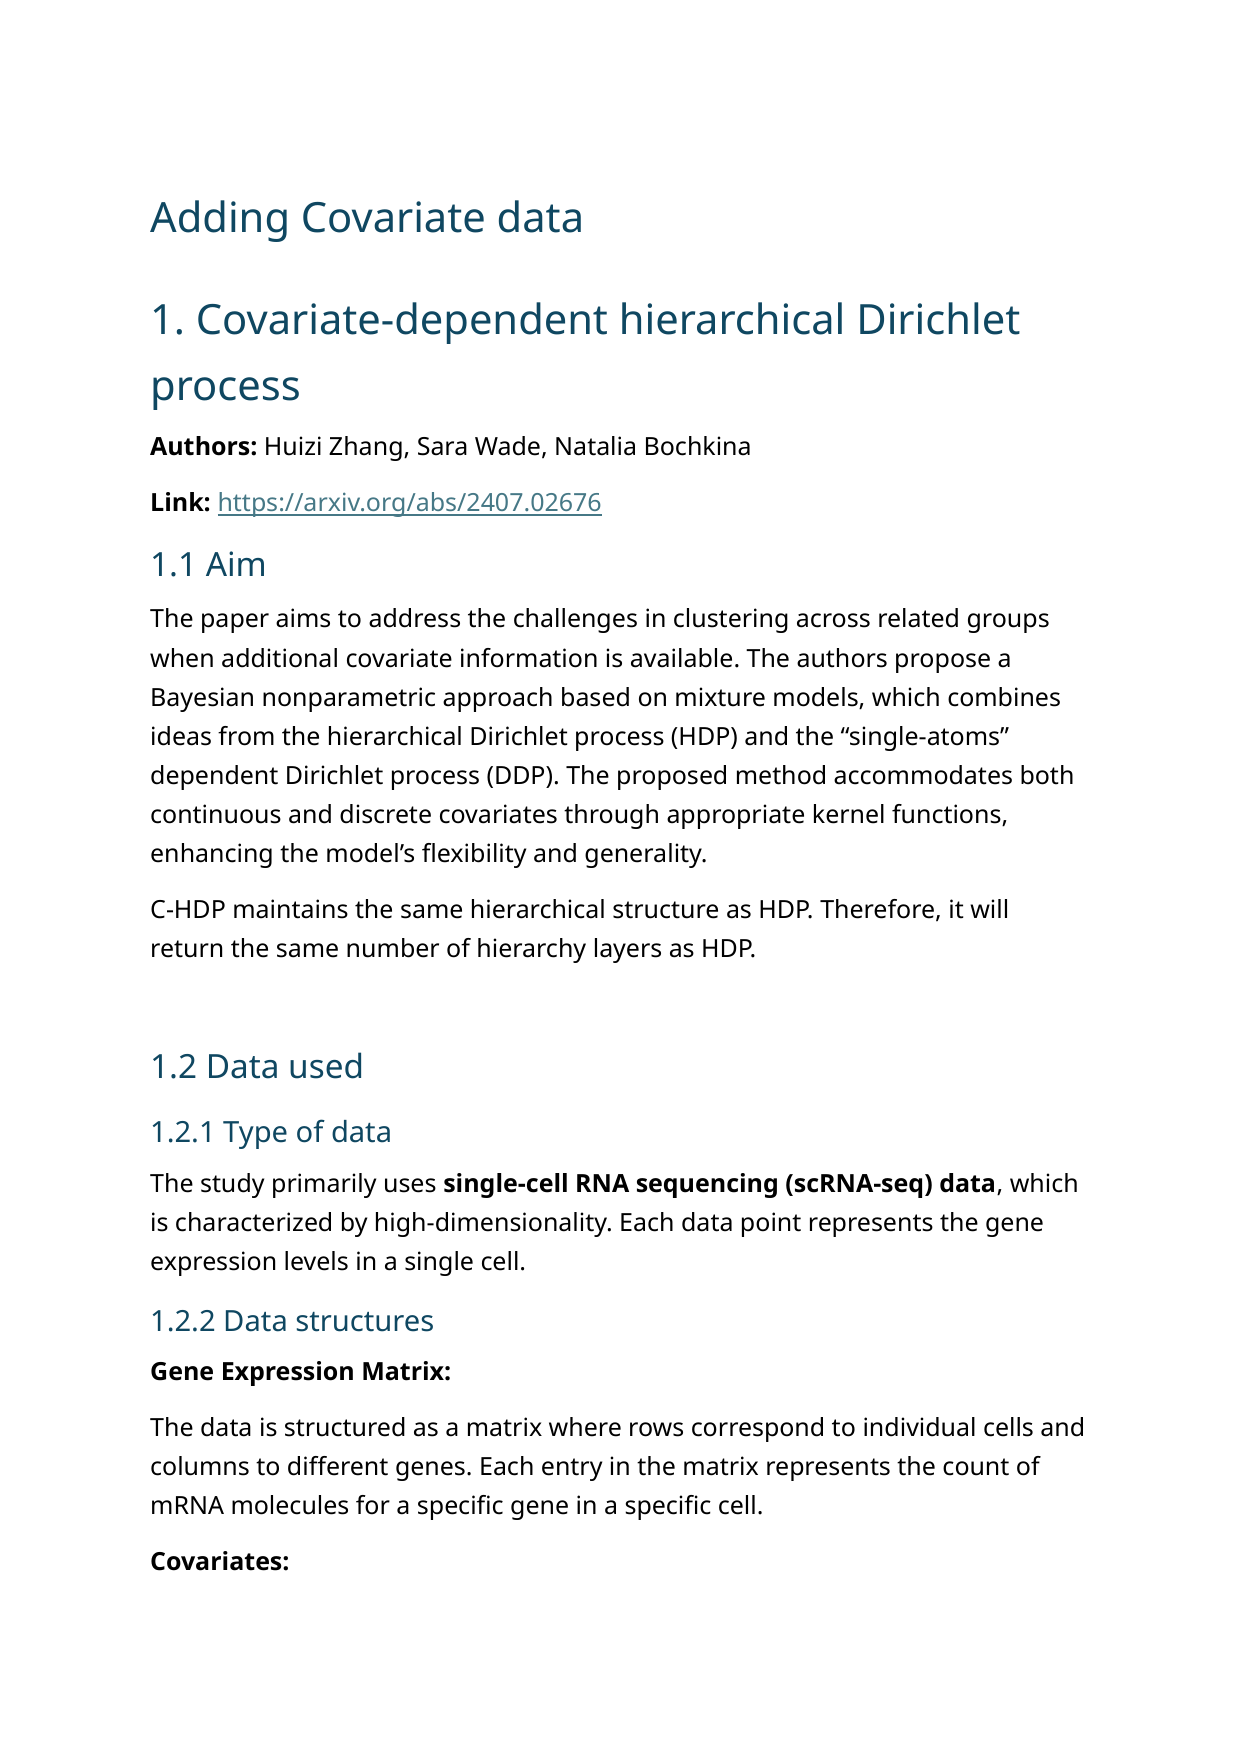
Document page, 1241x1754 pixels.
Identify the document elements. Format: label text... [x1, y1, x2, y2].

subtitle 1.2.2 Data structures [150, 1300, 1090, 1339]
text Authors: Huizi Zhang, Sara Wade, Natalia Bochkina [150, 429, 1090, 463]
text Covariates: [150, 1544, 1090, 1578]
text The study primarily uses single-cell RNA sequencing (scRNA-seq) data, which is characterized by high-dimensionality. Each data point represents the gene expression levels in a single cell. [150, 1166, 1090, 1278]
text C-HDP maintains the same hierarchical structure as HDP. Therefore, it will return the same number of hierarchy layers as HDP. [150, 892, 1090, 965]
subtitle 1. Covariate-dependent hierarchical Dirichlet process [150, 290, 1090, 412]
subtitle 1.2 Data used [150, 1043, 1090, 1088]
text Link: https://arxiv.org/abs/2407.02676 [150, 485, 1090, 519]
subtitle 1.1 Aim [150, 541, 1090, 586]
subtitle Adding Covariate data [150, 187, 1090, 244]
text The data is structured as a matrix where rows correspond to individual cells and columns to different genes. Each entry in the matrix represents the count of mRNA molecules for a specific gene in a specific cell. [150, 1409, 1090, 1522]
subtitle 1.2.1 Type of data [150, 1112, 1090, 1151]
text Gene Expression Matrix: [150, 1354, 1090, 1388]
text The paper aims to address the challenges in clustering across related groups when additional covariate information is available. The authors propose a Bayesian nonparametric approach based on mixture models, which combines ideas from the hierarchical Dirichlet process (HDP) and the “single-atoms” dependent Dirichlet process (DDP). The proposed method accommodates both continuous and discrete covariates through appropriate kernel functions, enhancing the model’s flexibility and generality. [150, 601, 1090, 870]
